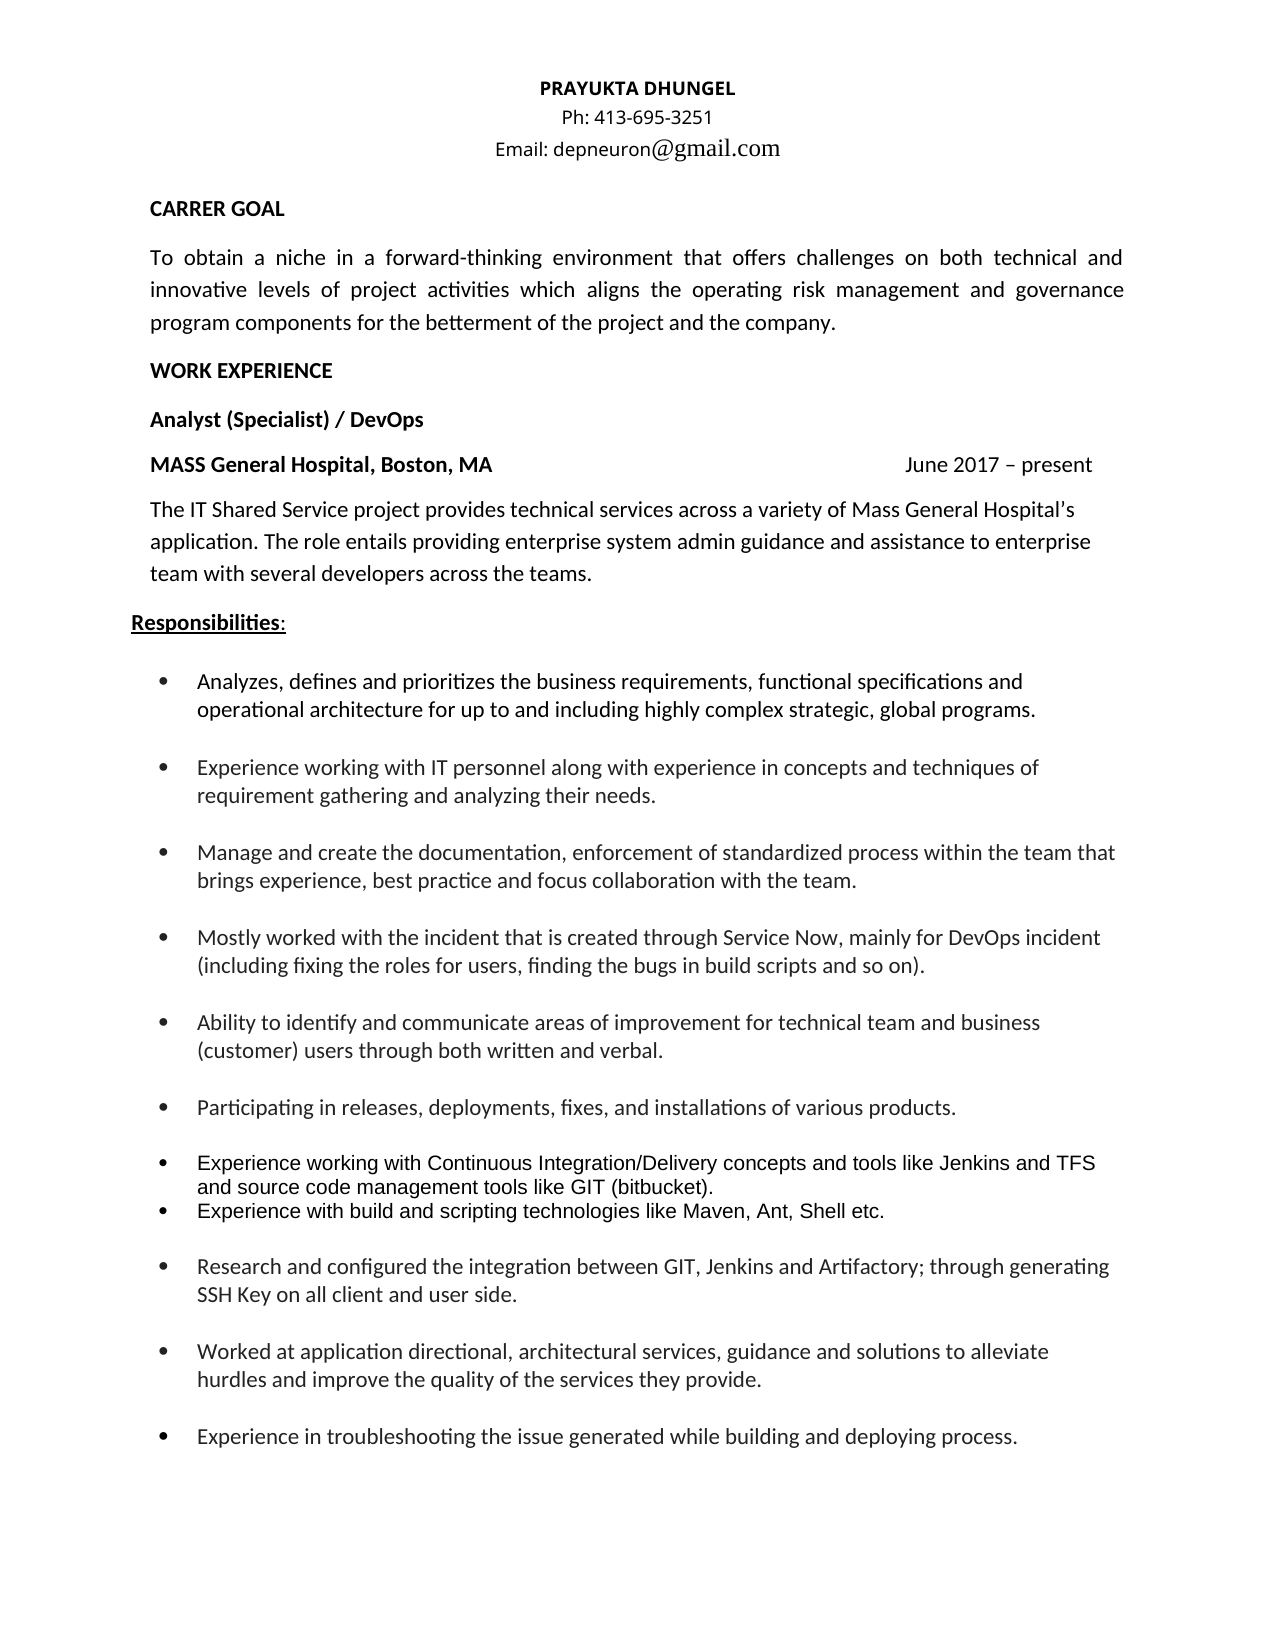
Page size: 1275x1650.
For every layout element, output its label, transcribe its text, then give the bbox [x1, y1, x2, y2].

text Analyst (Specialist) / DevOps [150, 406, 1125, 433]
text MASS General Hospital, Boston, MA June 2017 – present [150, 450, 1125, 478]
list Participating in releases, deployments, fixes, and installations of various products. [159, 1093, 1125, 1122]
list Experience with build and scripting technologies like Maven, Ant, Shell etc. [159, 1199, 1125, 1223]
list Ability to identify and communicate areas of improvement for technical team and business (customer) users through both written and verbal. [159, 1008, 1125, 1064]
list Manage and create the documentation, enforcement of standardized process within the team that brings experience, best practice and focus collaboration with the team. [159, 838, 1125, 894]
list Research and configured the integration between GIT, Jenkins and Artifactory; through generating SSH Key on all client and user side. [159, 1252, 1125, 1308]
list Experience working with Continuous Integration/Delivery concepts and tools like Jenkins and TFS and source code management tools like GIT (bitbucket). [159, 1151, 1125, 1199]
list Analyzes, defines and prioritizes the business requirements, functional specifications and operational architecture for up to and including highly complex strategic, global programs. [159, 667, 1125, 723]
list Worked at application directional, architectural services, guidance and solutions to alleviate hurdles and improve the quality of the services they provide. [159, 1337, 1125, 1393]
list Experience working with IT personnel along with experience in concepts and techniques of requirement gathering and analyzing their needs. [159, 753, 1125, 809]
text The IT Shared Service project provides technical services across a variety of Mass General Hospital’s application. The role entails providing enterprise system admin guidance and assistance to enterprise team with several developers across the teams. [150, 495, 1125, 587]
text Responsibilities: [131, 608, 1125, 636]
list Mostly worked with the incident that is created through Service Now, mainly for DevOps incident (including fixing the roles for users, finding the bugs in build scripts and so on). [159, 923, 1125, 979]
text To obtain a niche in a forward-thinking environment that offers challenges on both technical and innovative levels of project activities which aligns the operating risk management and governance program components for the betterment of the project and the company. [150, 243, 1125, 336]
text CARRER GOAL [150, 194, 1125, 223]
list Experience in troubleshooting the issue generated while building and deploying process. [159, 1422, 1125, 1450]
text WORK EXPERIENCE [150, 357, 1125, 385]
